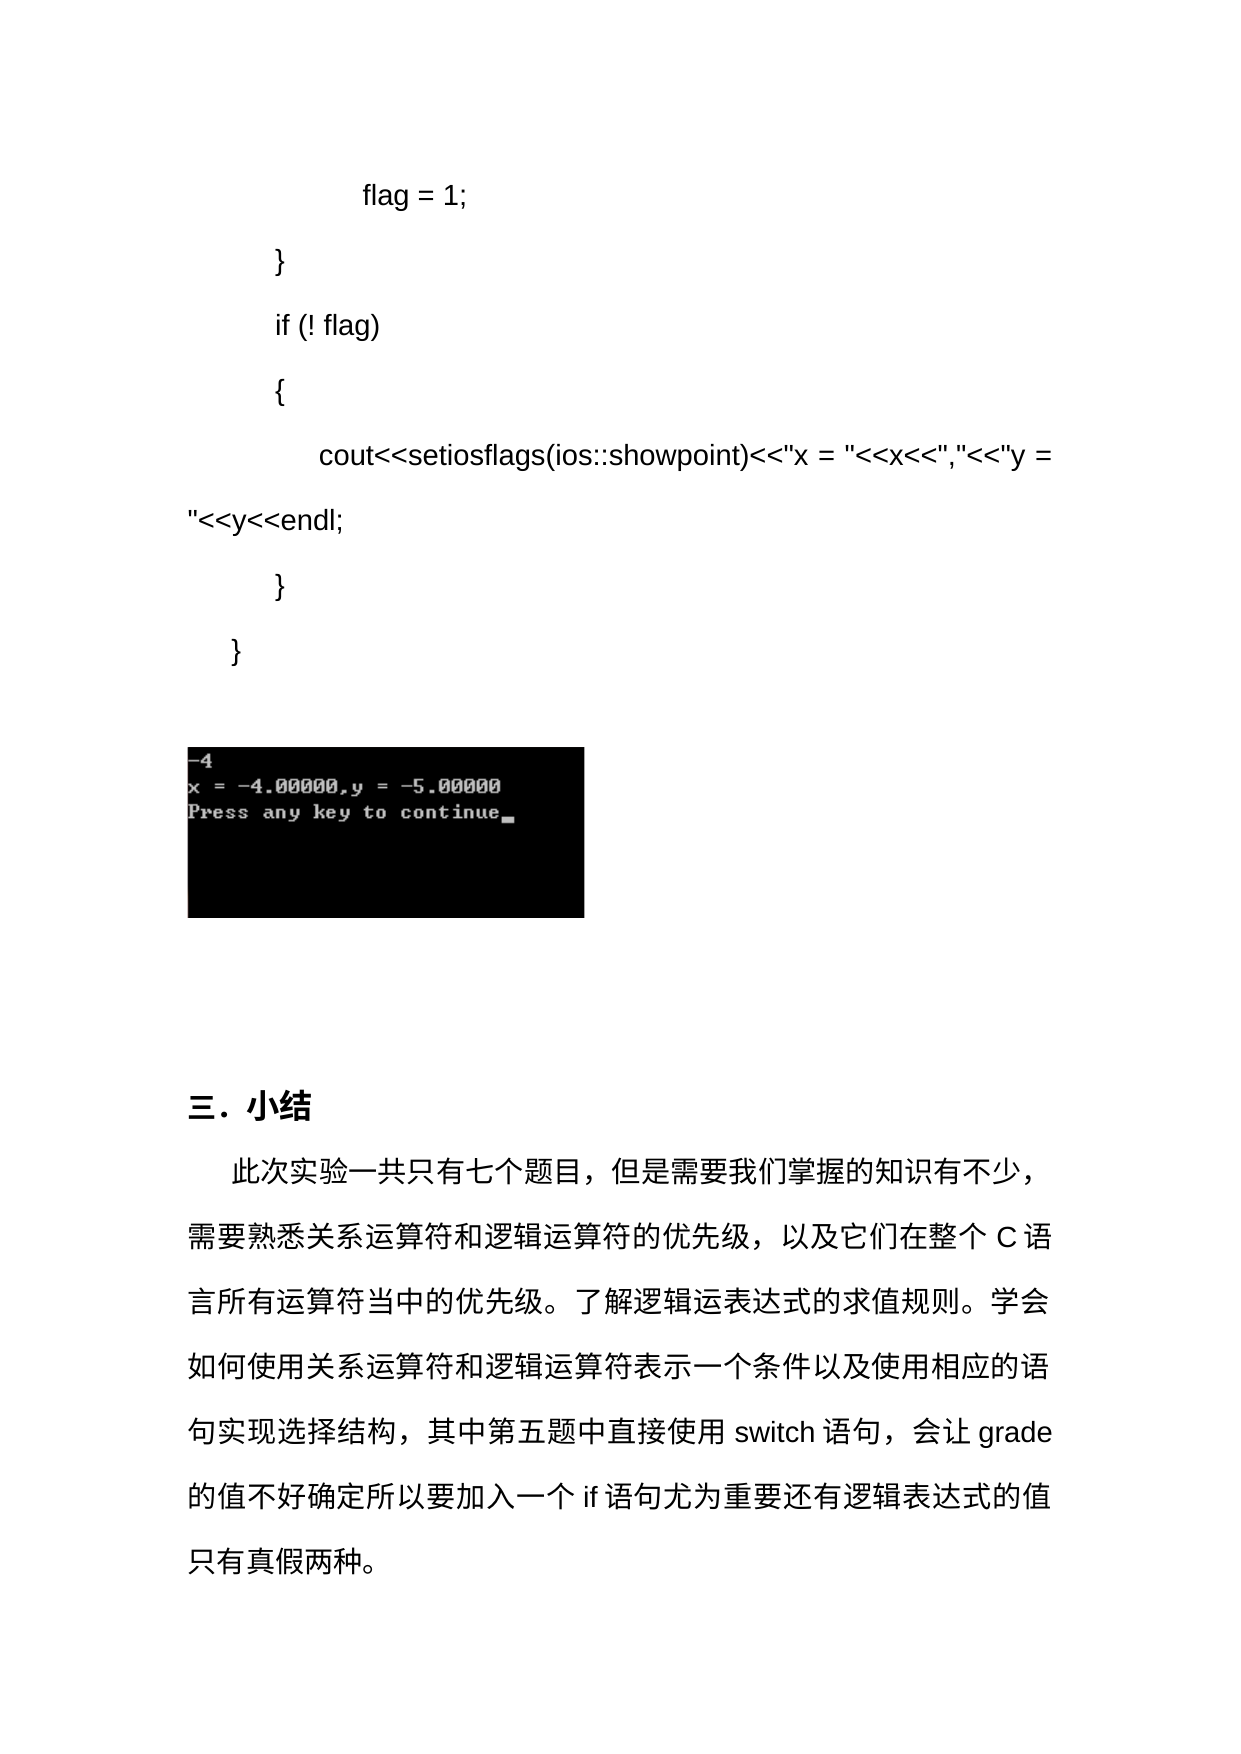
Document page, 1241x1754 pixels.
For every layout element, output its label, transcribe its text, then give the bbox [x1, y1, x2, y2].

list if (! flag) [187, 292, 1053, 357]
list 此次实验一共只有七个题目，但是需要我们掌握的知识有不少，需要熟悉关系运算符和逻辑运算符的优先级，以及它们在整个C语言所有运算符当中的优先级。了解逻辑运表达式的求值规则。学会如何使用关系运算符和逻辑运算符表示一个条件以及使用相应的语句实现选择结构，其中第五题中直接使用switch语句，会让grade的值不好确定所以要加入一个if语句尤为重要还有逻辑表达式的值只有真假两种。 [187, 1137, 1053, 1592]
list 小结 [187, 1072, 1053, 1137]
list { [187, 357, 1053, 422]
list } [187, 227, 1053, 292]
picture [187, 747, 585, 918]
list cout<<setiosflags(ios::showpoint)<<"x = "<<x<<","<<"y = "<<y<<endl; [187, 422, 1053, 552]
list flag = 1; [187, 162, 1053, 227]
list } [187, 617, 1053, 682]
list } [187, 552, 1053, 617]
